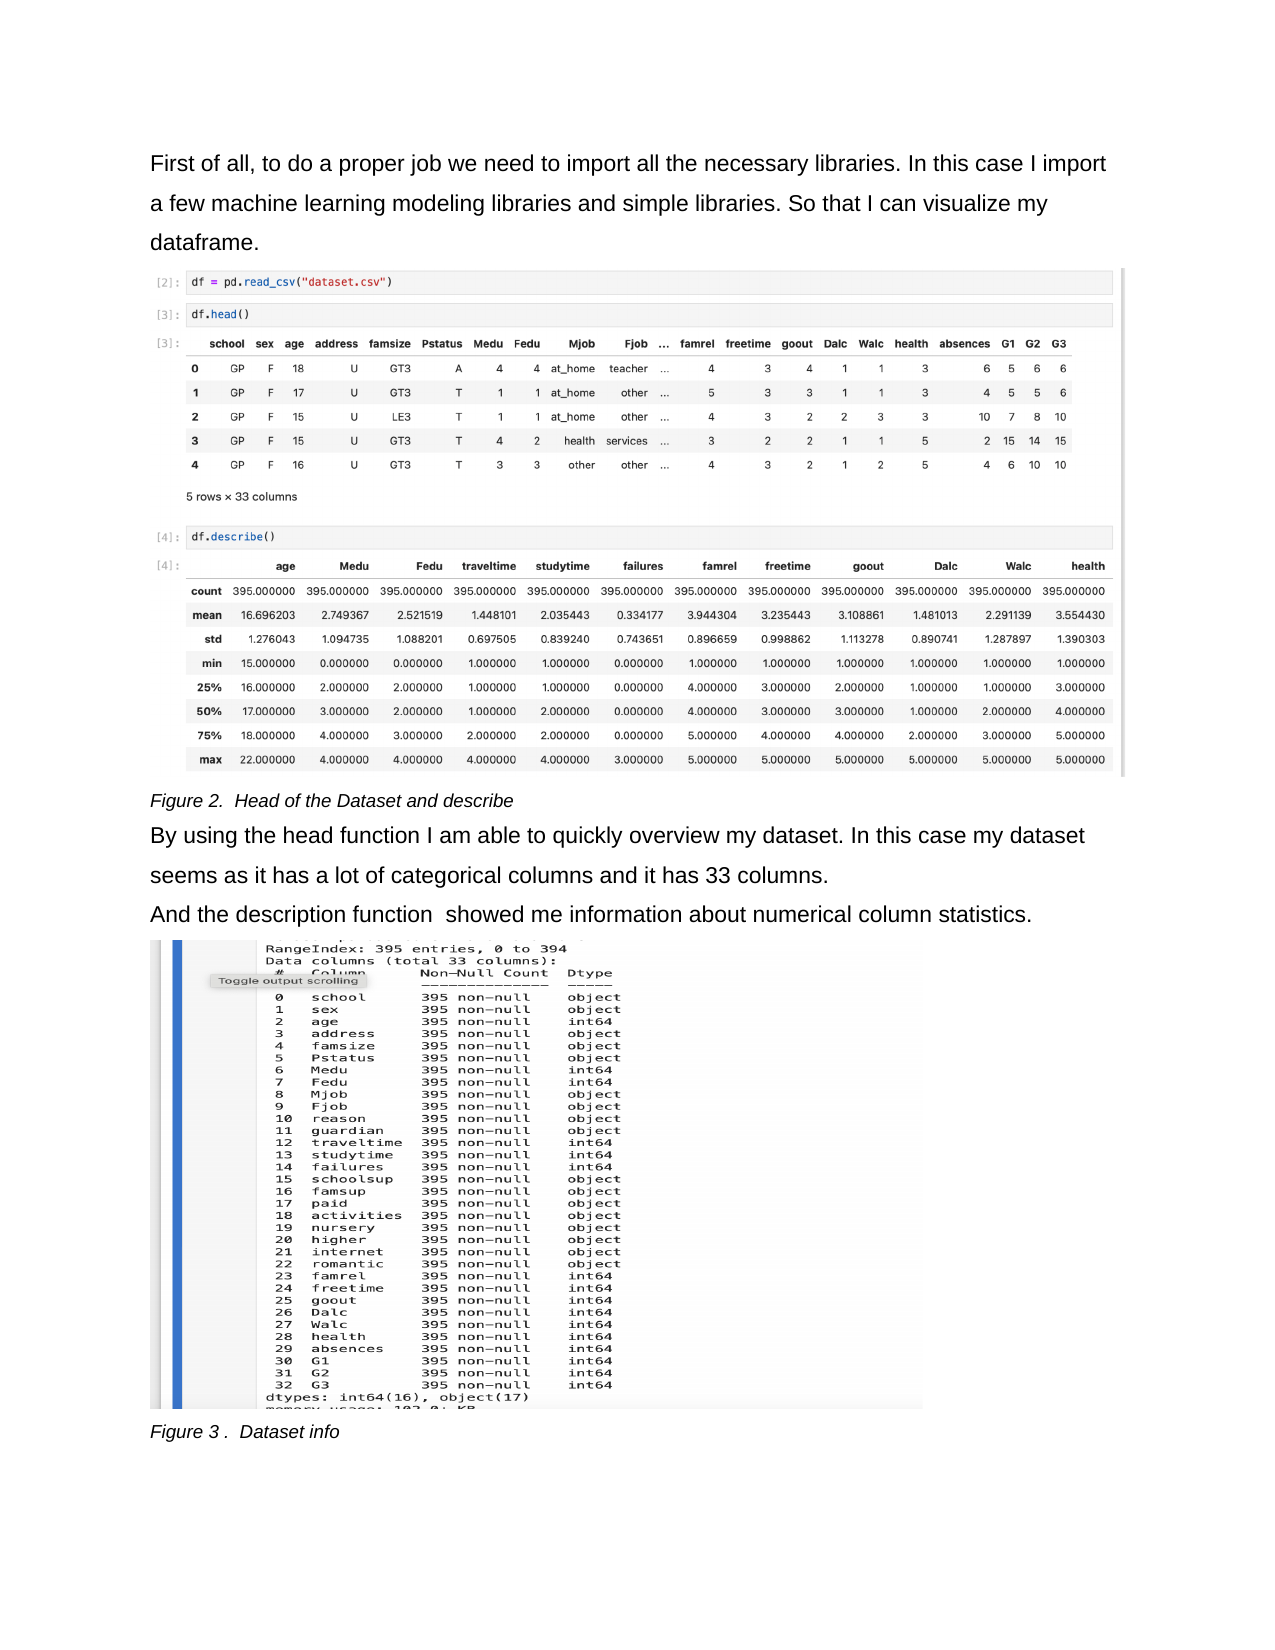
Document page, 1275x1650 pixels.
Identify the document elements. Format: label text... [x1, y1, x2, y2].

text Figure 2. Head of the Dataset and describe [150, 790, 1125, 811]
text Figure 3 . Dataset info [150, 1421, 1125, 1443]
text First of all, to do a proper job we need to import all the necessary libraries. In this case I import a few machine learning modeling libraries and simple libraries. So that I can visualize my dataframe. [150, 150, 1125, 255]
picture [150, 268, 1125, 777]
picture [150, 940, 923, 1409]
text By using the head function I am able to quickly overview my dataset. In this case my dataset seems as it has a lot of categorical columns and it has 33 columns. [150, 822, 1125, 888]
